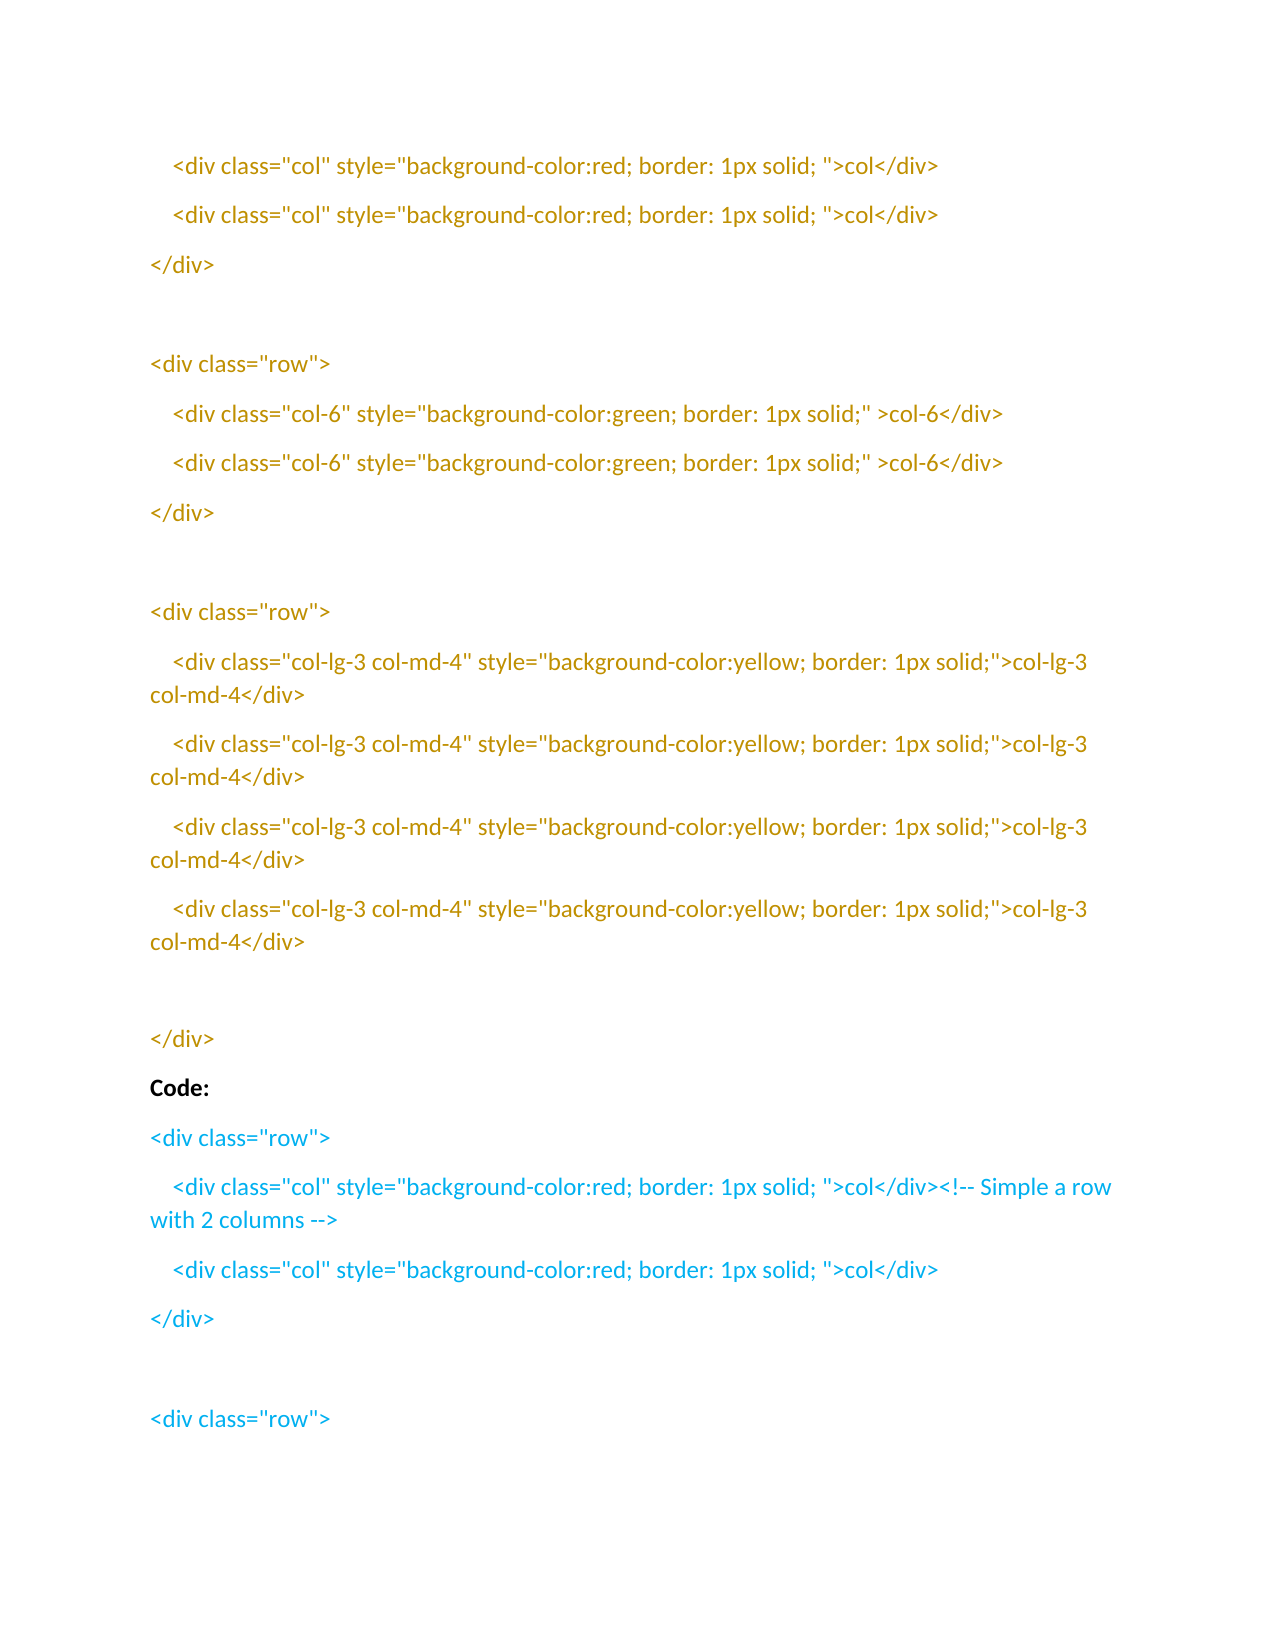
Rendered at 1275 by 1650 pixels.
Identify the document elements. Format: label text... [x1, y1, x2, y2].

text <div class="col" style="background-color:red; border: 1px solid; ">col</div> [150, 199, 1125, 230]
text <div class="col-lg-3 col-md-4" style="background-color:yellow; border: 1px solid;">col-lg-3 col-md-4</div> [150, 646, 1125, 709]
text <div class="col-lg-3 col-md-4" style="background-color:yellow; border: 1px solid;">col-lg-3 col-md-4</div> [150, 893, 1125, 957]
text <div class="col-6" style="background-color:green; border: 1px solid;" >col-6</div> [150, 398, 1125, 428]
text <div class="row"> [150, 1122, 1125, 1152]
text </div> [150, 497, 1125, 528]
text <div class="col-lg-3 col-md-4" style="background-color:yellow; border: 1px solid;">col-lg-3 col-md-4</div> [150, 728, 1125, 792]
text <div class="col" style="background-color:red; border: 1px solid; ">col</div> [150, 150, 1125, 181]
text </div> [150, 1303, 1125, 1334]
text Code: [150, 1072, 1125, 1103]
text <div class="col-6" style="background-color:green; border: 1px solid;" >col-6</div> [150, 447, 1125, 478]
text <div class="row"> [150, 596, 1125, 627]
text <div class="col" style="background-color:red; border: 1px solid; ">col</div><!-- Simple a row with 2 columns --> [150, 1171, 1125, 1235]
text <div class="col" style="background-color:red; border: 1px solid; ">col</div> [150, 1254, 1125, 1284]
text </div> [150, 1023, 1125, 1053]
text <div class="row"> [150, 348, 1125, 379]
text <div class="col-lg-3 col-md-4" style="background-color:yellow; border: 1px solid;">col-lg-3 col-md-4</div> [150, 811, 1125, 874]
text <div class="row"> [150, 1403, 1125, 1433]
text </div> [150, 249, 1125, 280]
